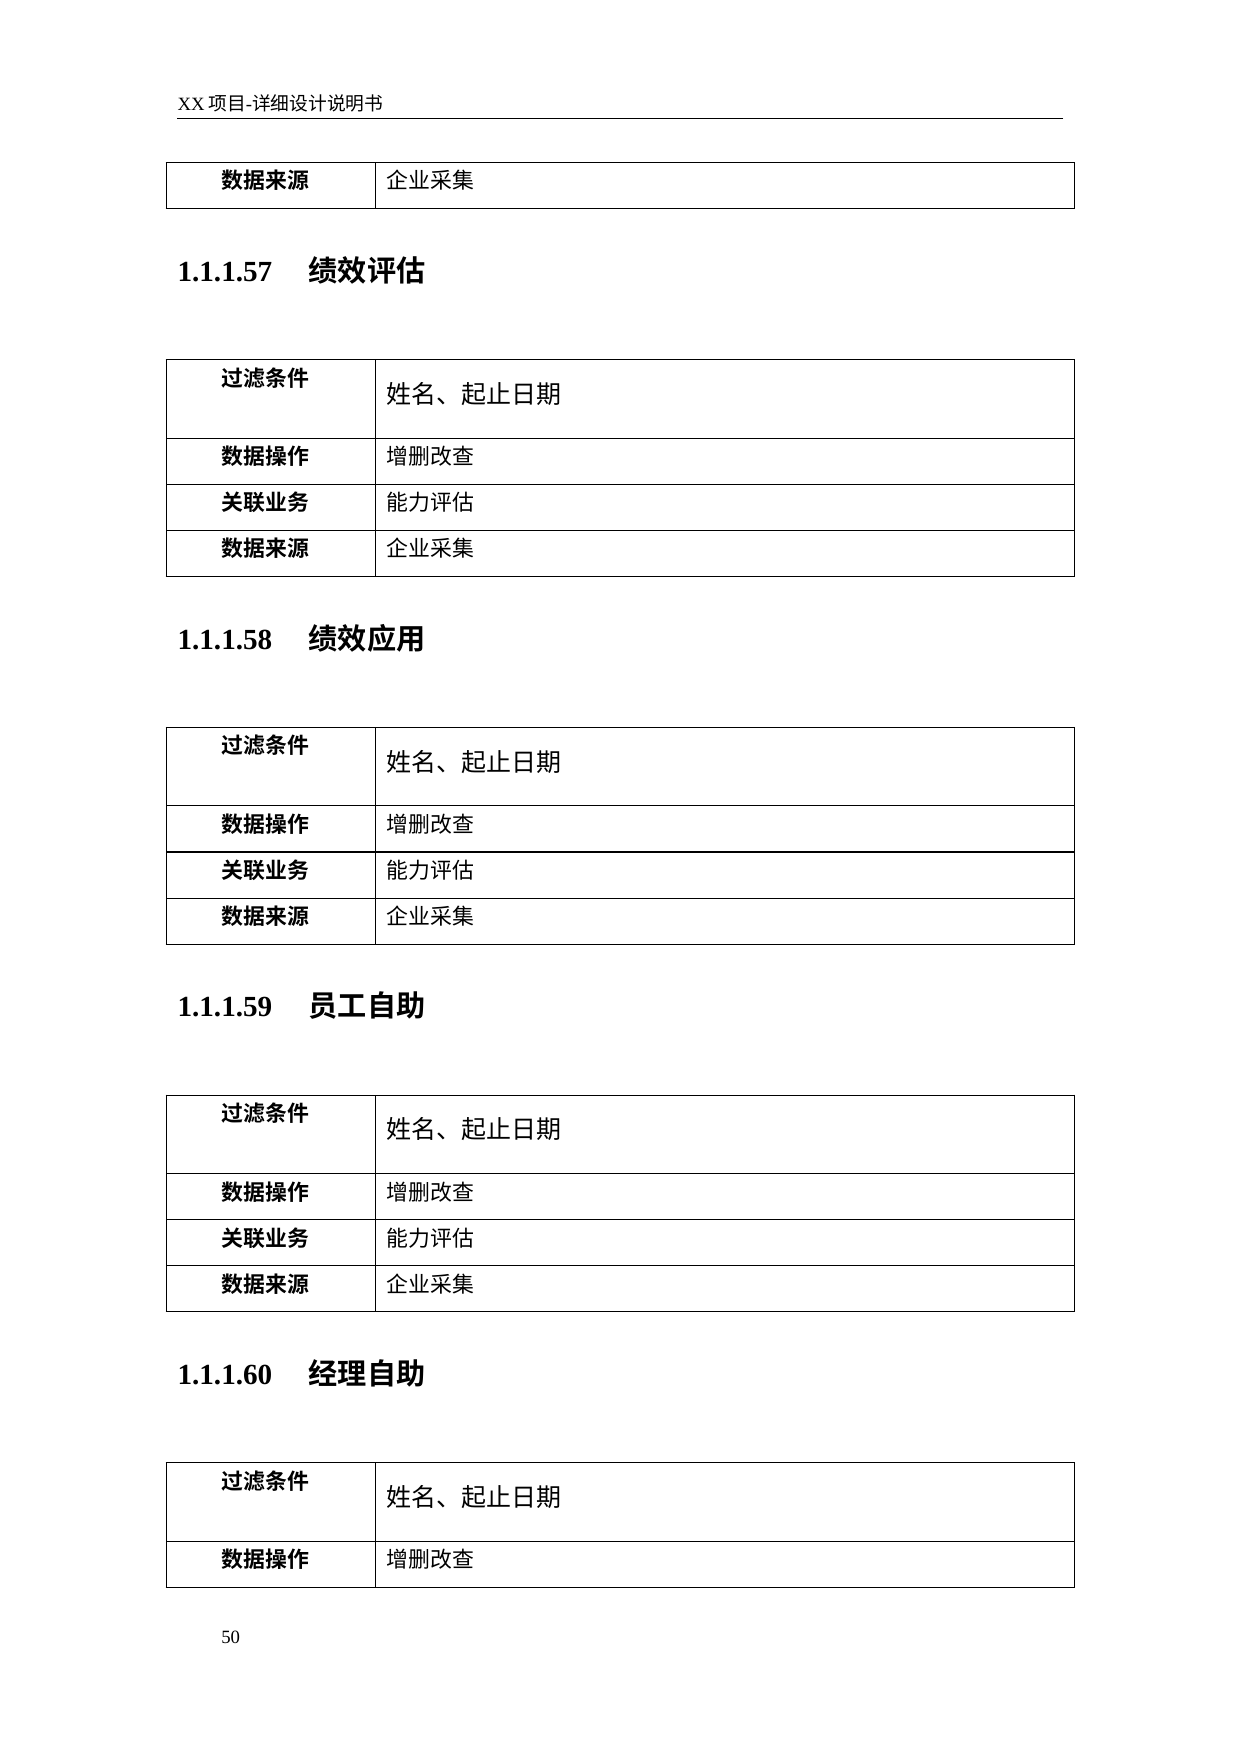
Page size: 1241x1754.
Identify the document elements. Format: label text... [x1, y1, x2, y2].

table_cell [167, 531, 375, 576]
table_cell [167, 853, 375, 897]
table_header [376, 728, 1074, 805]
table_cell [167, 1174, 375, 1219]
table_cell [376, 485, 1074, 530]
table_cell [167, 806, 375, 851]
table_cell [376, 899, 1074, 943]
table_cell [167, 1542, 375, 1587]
subtitle 绩效评估 [177, 236, 1063, 301]
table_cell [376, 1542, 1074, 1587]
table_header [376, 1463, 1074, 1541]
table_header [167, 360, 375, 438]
subtitle 经理自助 [177, 1339, 1063, 1404]
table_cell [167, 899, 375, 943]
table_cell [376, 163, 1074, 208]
subtitle 绩效应用 [177, 604, 1063, 669]
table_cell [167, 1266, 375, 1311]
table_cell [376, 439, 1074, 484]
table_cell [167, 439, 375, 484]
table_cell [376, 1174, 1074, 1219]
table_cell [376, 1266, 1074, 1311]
subtitle 员工自助 [177, 972, 1063, 1037]
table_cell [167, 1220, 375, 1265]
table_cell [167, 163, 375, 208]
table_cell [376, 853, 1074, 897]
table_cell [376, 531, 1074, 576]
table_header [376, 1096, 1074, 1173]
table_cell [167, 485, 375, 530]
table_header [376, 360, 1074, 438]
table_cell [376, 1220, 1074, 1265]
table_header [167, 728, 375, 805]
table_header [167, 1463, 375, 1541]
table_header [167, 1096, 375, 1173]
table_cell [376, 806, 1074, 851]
